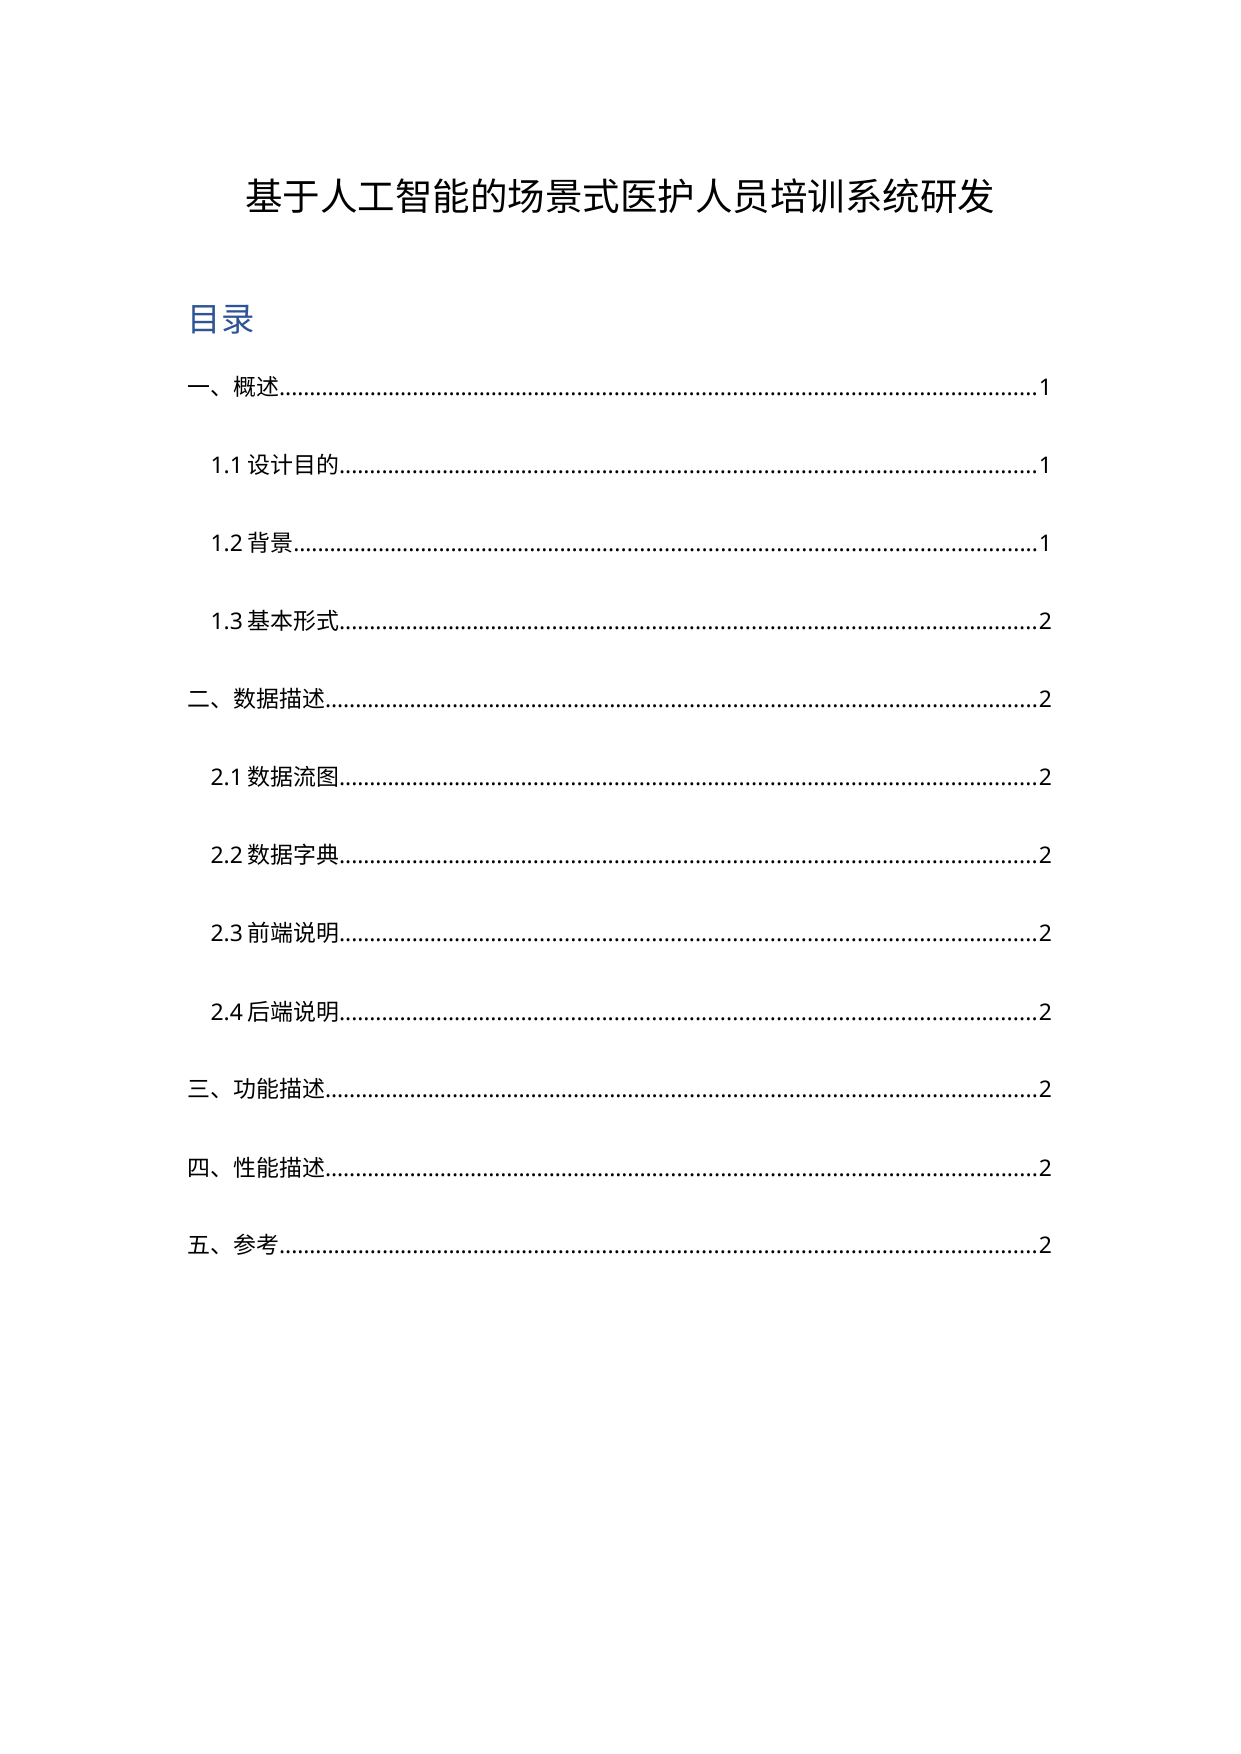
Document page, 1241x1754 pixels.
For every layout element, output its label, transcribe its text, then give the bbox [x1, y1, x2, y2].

text 基于人工智能的场景式医护人员培训系统研发 [187, 162, 1053, 227]
